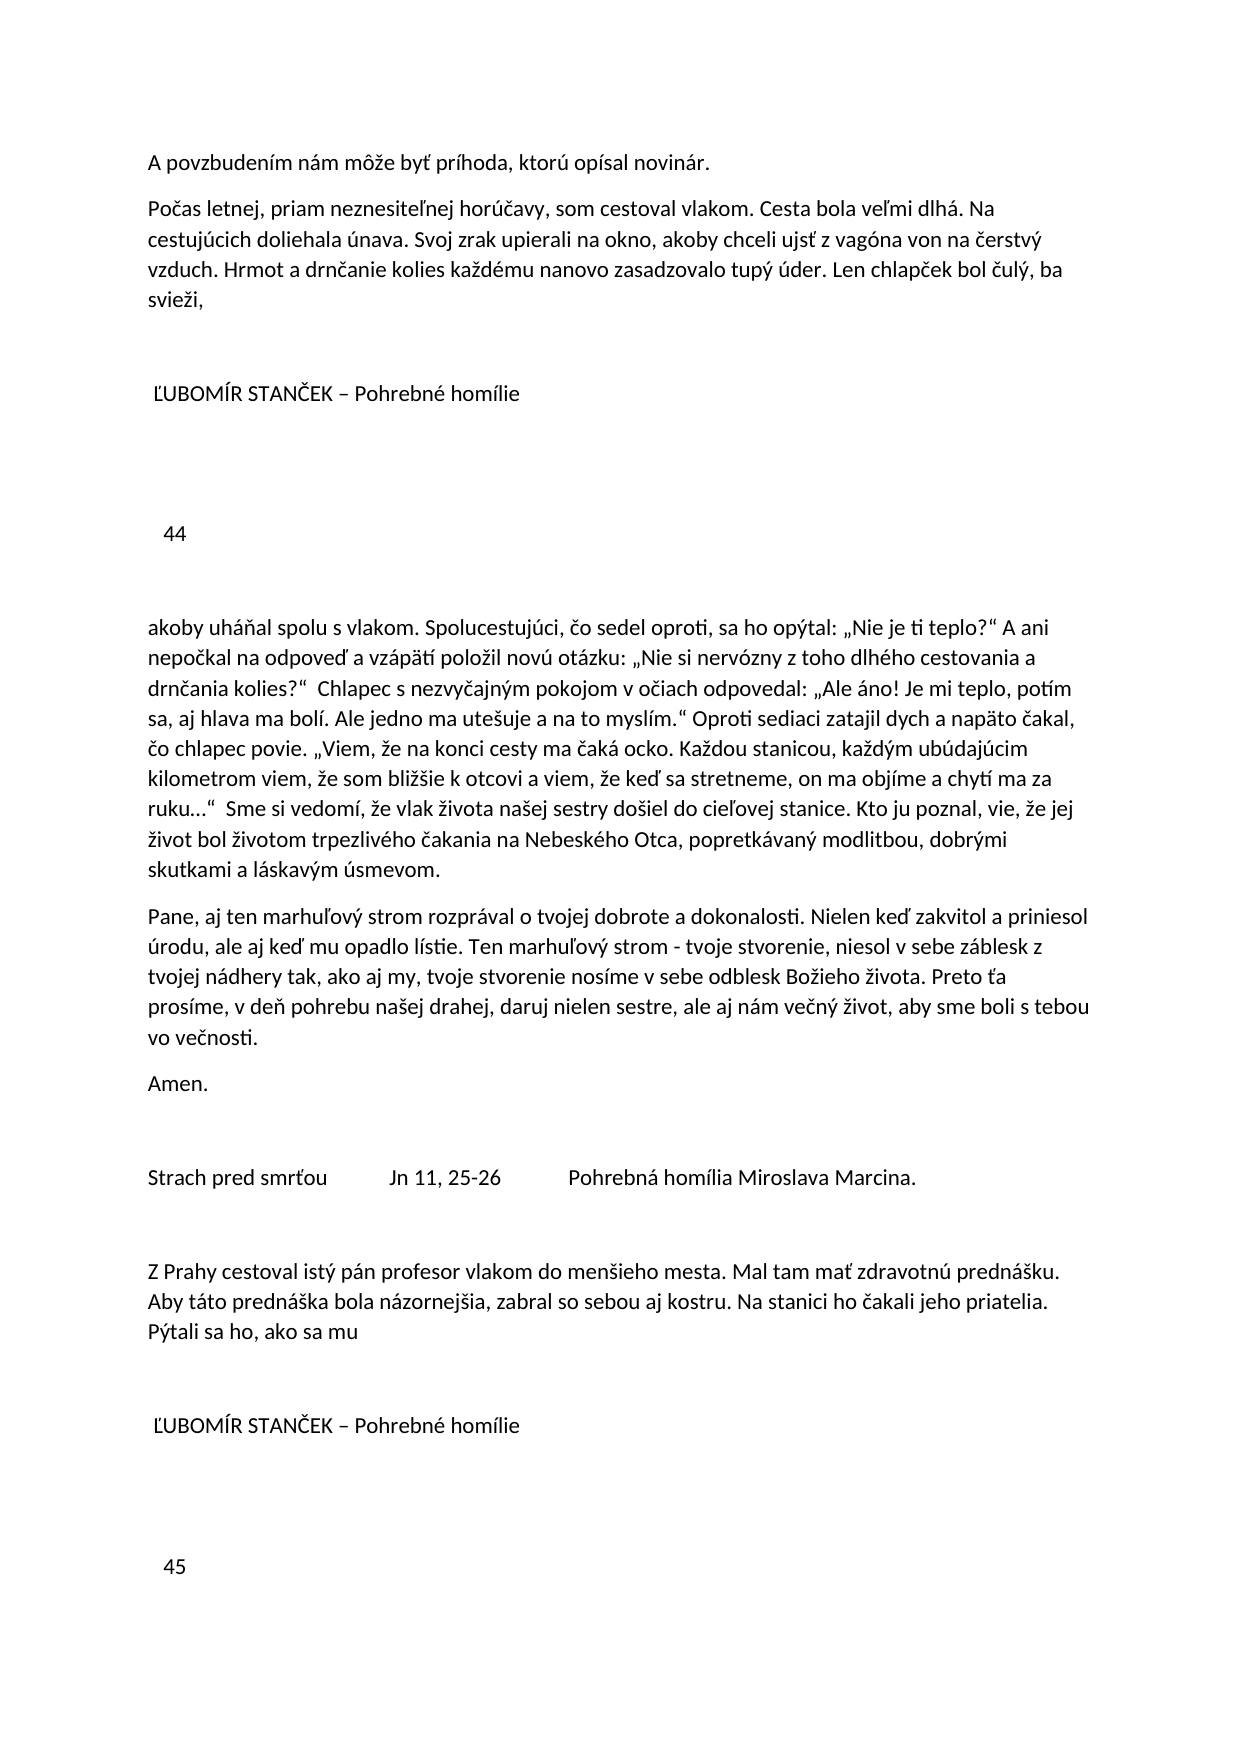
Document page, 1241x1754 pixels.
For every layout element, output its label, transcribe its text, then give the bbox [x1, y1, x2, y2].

text 45 [148, 1552, 1093, 1580]
text Pane, aj ten marhuľový strom rozprával o tvojej dobrote a dokonalosti. Nielen keď zakvitol a priniesol úrodu, ale aj keď mu opadlo lístie. Ten marhuľový strom - tvoje stvorenie, niesol v sebe záblesk z tvojej nádhery tak, ako aj my, tvoje stvorenie nosíme v sebe odblesk Božieho života. Preto ťa prosíme, v deň pohrebu našej drahej, daruj nielen sestre, ale aj nám večný život, aby sme boli s tebou vo večnosti. [148, 902, 1093, 1051]
text Z Prahy cestoval istý pán profesor vlakom do menšieho mesta. Mal tam mať zdravotnú prednášku. Aby táto prednáška bola názornejšia, zabral so sebou aj kostru. Na stanici ho čakali jeho priatelia. Pýtali sa ho, ako sa mu [148, 1257, 1093, 1345]
text Počas letnej, priam neznesiteľnej horúčavy, som cestoval vlakom. Cesta bola veľmi dlhá. Na cestujúcich doliehala únava. Svoj zrak upierali na okno, akoby chceli ujsť z vagóna von na čerstvý vzduch. Hrmot a drnčanie kolies každému nanovo zasadzovalo tupý úder. Len chlapček bol čulý, ba svieži, [148, 194, 1093, 313]
text A povzbudením nám môže byť príhoda, ktorú opísal novinár. [148, 148, 1093, 176]
text ĽUBOMÍR STANČEK – Pohrebné homílie [148, 1411, 1093, 1439]
text ĽUBOMÍR STANČEK – Pohrebné homílie [148, 379, 1093, 407]
text 44 [148, 519, 1093, 547]
text Amen. [148, 1069, 1093, 1097]
text akoby uháňal spolu s vlakom. Spolucestujúci, čo sedel oproti, sa ho opýtal: „Nie je ti teplo?“ A ani nepočkal na odpoveď a vzápätí položil novú otázku: „Nie si nervózny z toho dlhého cestovania a drnčania kolies?“ Chlapec s nezvyčajným pokojom v očiach odpovedal: „Ale áno! Je mi teplo, potím sa, aj hlava ma bolí. Ale jedno ma utešuje a na to myslím.“ Oproti sediaci zatajil dych a napäto čakal, čo chlapec povie. „Viem, že na konci cesty ma čaká ocko. Každou stanicou, každým ubúdajúcim kilometrom viem, že som bližšie k otcovi a viem, že keď sa stretneme, on ma objíme a chytí ma za ruku…“ Sme si vedomí, že vlak života našej sestry došiel do cieľovej stanice. Kto ju poznal, vie, že jej život bol životom trpezlivého čakania na Nebeského Otca, popretkávaný modlitbou, dobrými skutkami a láskavým úsmevom. [148, 613, 1093, 883]
text Strach pred smrťou Jn 11, 25-26 Pohrebná homília Miroslava Marcina. [148, 1163, 1093, 1191]
